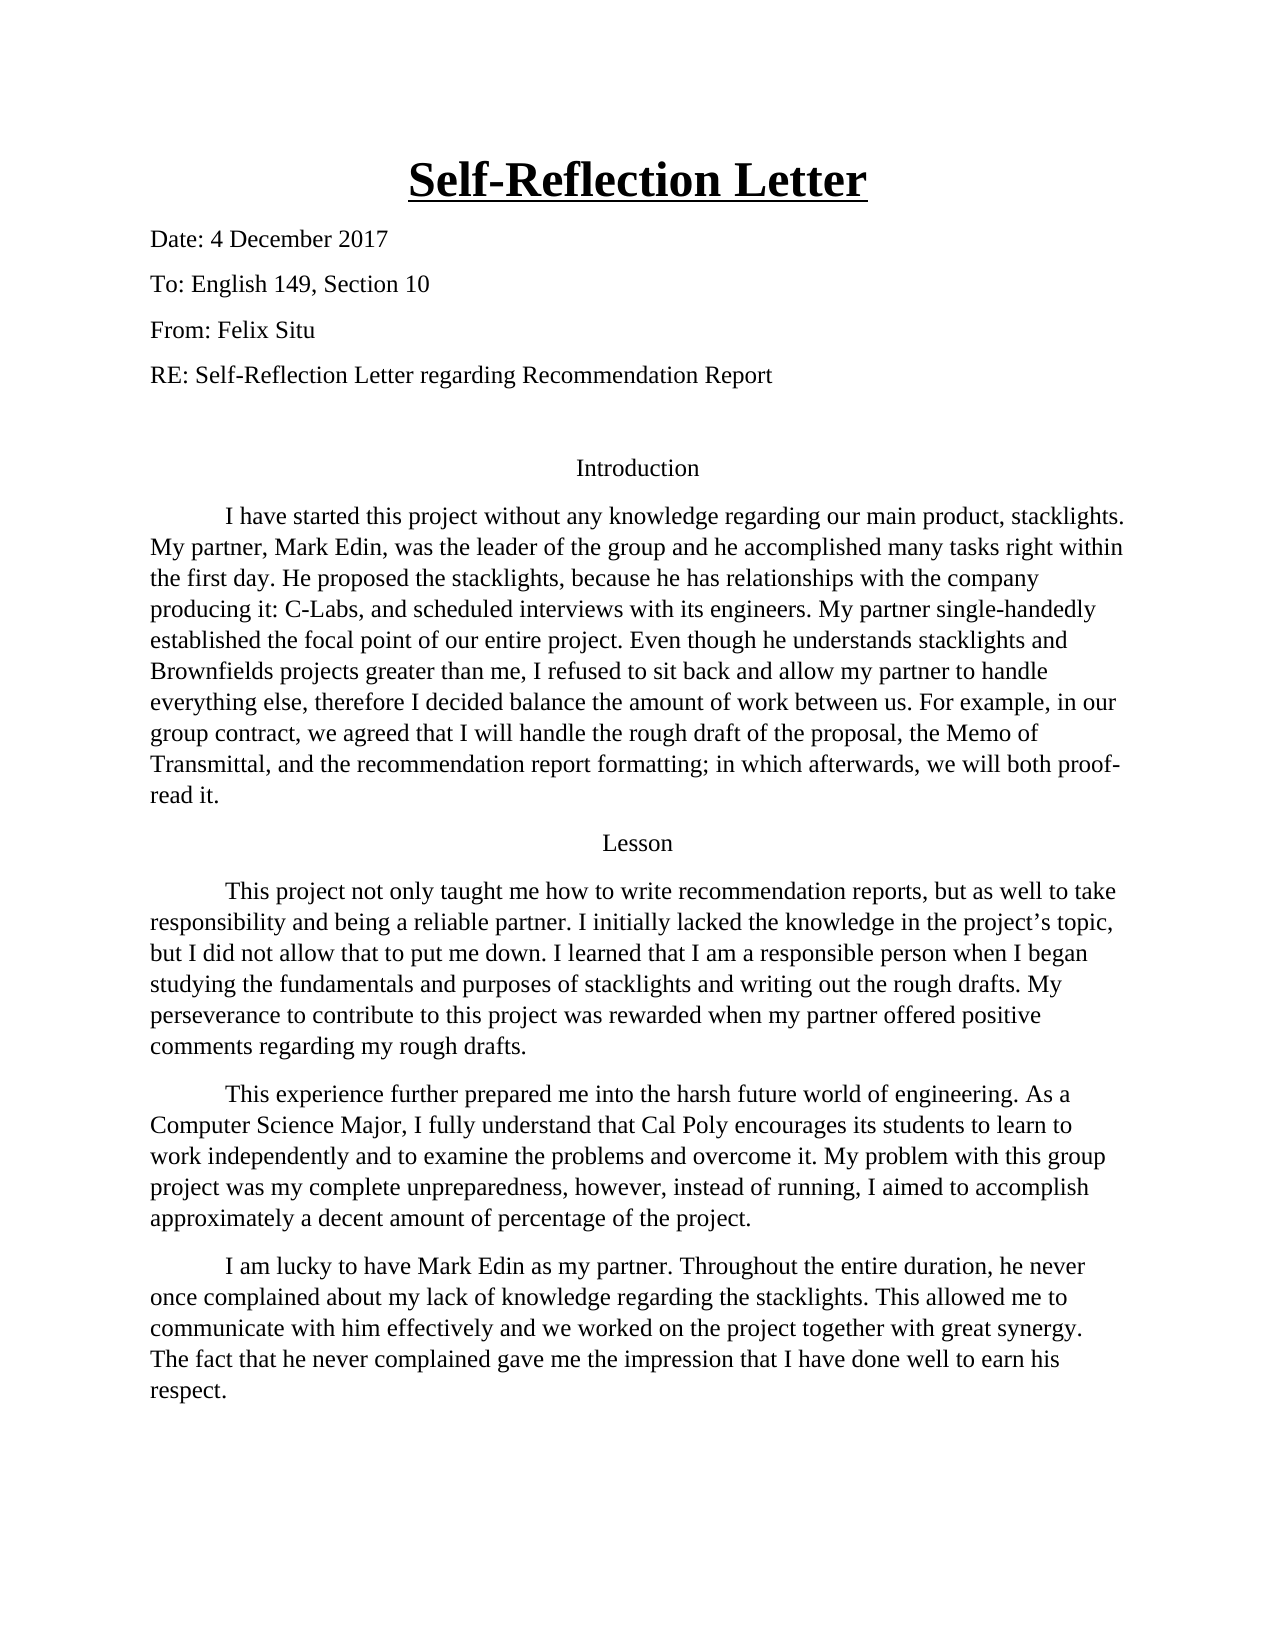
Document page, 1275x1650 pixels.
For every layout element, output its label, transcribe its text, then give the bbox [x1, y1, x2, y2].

text To: English 149, Section 10 [150, 269, 1125, 298]
text Date: 4 December 2017 [150, 224, 1125, 253]
text Introduction [150, 453, 1125, 482]
text From: Felix Situ [150, 315, 1125, 344]
text Self-Reflection Letter [150, 150, 1125, 207]
text Lesson [150, 828, 1125, 857]
text I have started this project without any knowledge regarding our main product, stacklights. My partner, Mark Edin, was the leader of the group and he accomplished many tasks right within the first day. He proposed the stacklights, because he has relationships with the company producing it: C-Labs, and scheduled interviews with its engineers. My partner single-handedly established the focal point of our entire project. Even though he understands stacklights and Brownfields projects greater than me, I refused to sit back and allow my partner to handle everything else, therefore I decided balance the amount of work between us. For example, in our group contract, we agreed that I will handle the rough draft of the proposal, the Memo of Transmittal, and the recommendation report formatting; in which afterwards, we will both proof-read it. [150, 501, 1125, 809]
text This project not only taught me how to write recommendation reports, but as well to take responsibility and being a reliable partner. I initially lacked the knowledge in the project’s topic, but I did not allow that to put me down. I learned that I am a responsible person when I began studying the fundamentals and purposes of stacklights and writing out the rough drafts. My perseverance to contribute to this project was rewarded when my partner offered positive comments regarding my rough drafts. [150, 876, 1125, 1060]
text RE: Self-Reflection Letter regarding Recommendation Report [150, 360, 1125, 389]
text I am lucky to have Mark Edin as my partner. Throughout the entire duration, he never once complained about my lack of knowledge regarding the stacklights. This allowed me to communicate with him effectively and we worked on the project together with great synergy. The fact that he never complained gave me the impression that I have done well to earn his respect. [150, 1251, 1125, 1404]
text This experience further prepared me into the harsh future world of engineering. As a Computer Science Major, I fully understand that Cal Poly encourages its students to learn to work independently and to examine the problems and overcome it. My problem with this group project was my complete unpreparedness, however, instead of running, I aimed to accomplish approximately a decent amount of percentage of the project. [150, 1079, 1125, 1232]
